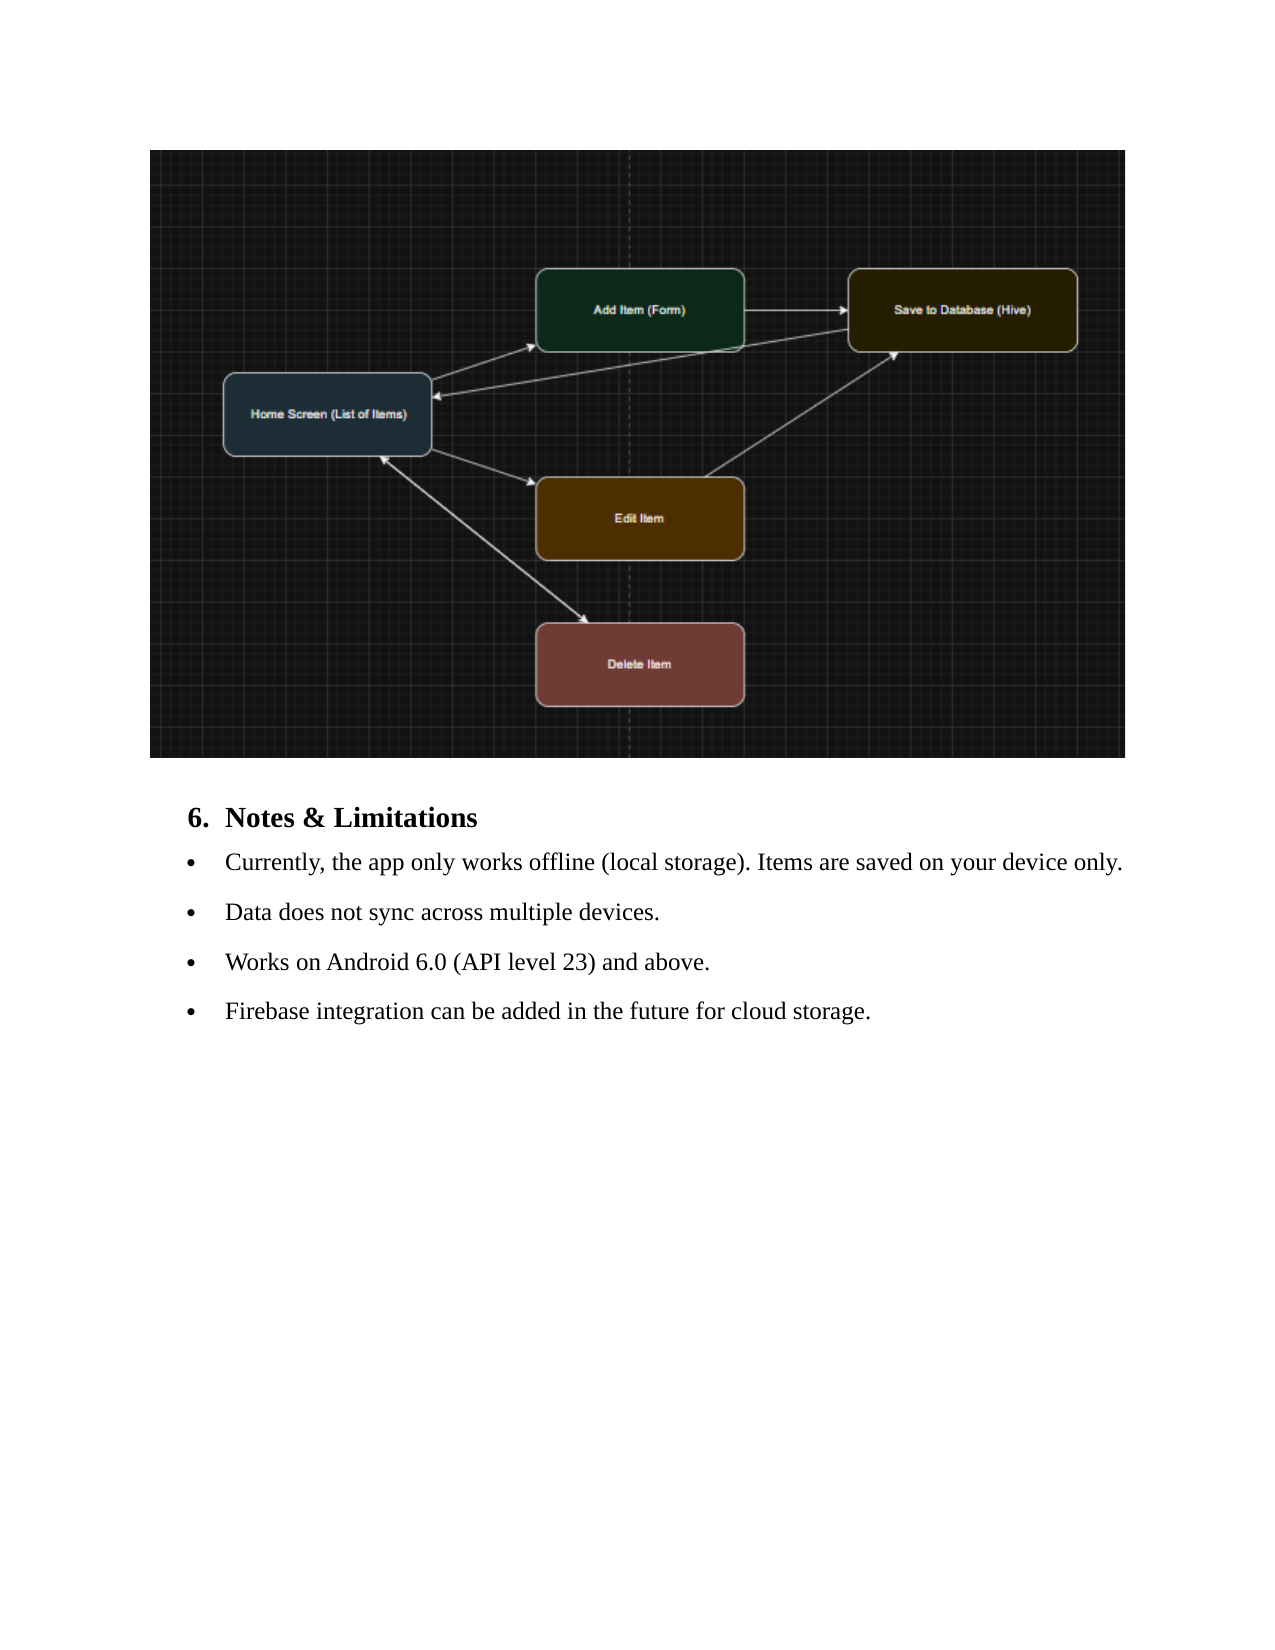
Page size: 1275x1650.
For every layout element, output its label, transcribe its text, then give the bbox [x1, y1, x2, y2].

picture [150, 150, 1125, 758]
list Data does not sync across multiple devices. [187, 897, 1125, 926]
list Currently, the app only works offline (local storage). Items are saved on your device only. [187, 847, 1125, 876]
subtitle Notes & Limitations [187, 800, 1125, 834]
list Works on Android 6.0 (API level 23) and above. [187, 947, 1125, 975]
list Firebase integration can be added in the future for cloud storage. [187, 996, 1125, 1025]
